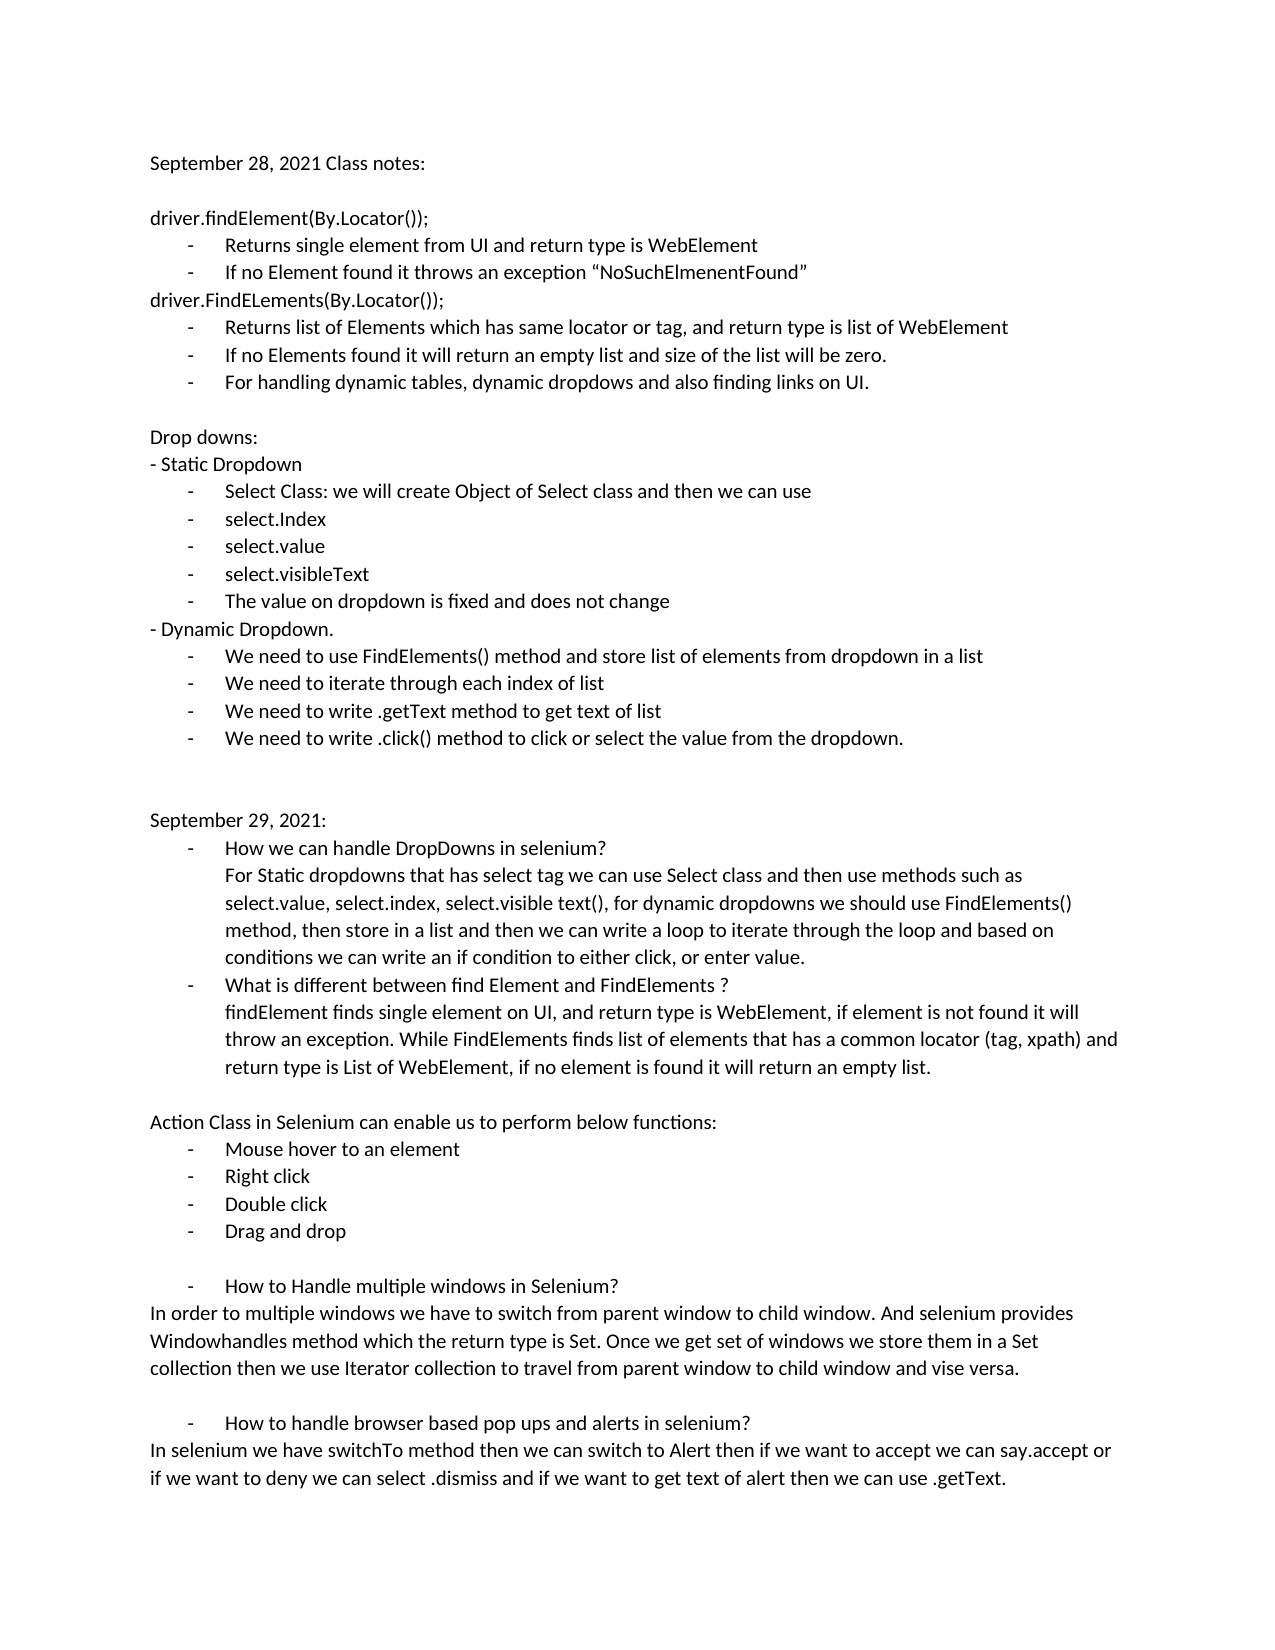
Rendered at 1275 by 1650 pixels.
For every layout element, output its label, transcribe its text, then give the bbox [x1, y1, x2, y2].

list Select Class: we will create Object of Select class and then we can use [187, 479, 1125, 504]
list How we can handle DropDowns in selenium? [187, 835, 1125, 860]
list We need to use FindElements() method and store list of elements from dropdown in a list [187, 643, 1125, 668]
list Right click [187, 1164, 1125, 1189]
text September 29, 2021: [150, 807, 1125, 833]
text - Dynamic Dropdown. [150, 616, 1125, 641]
list findElement finds single element on UI, and return type is WebElement, if element is not found it will throw an exception. While FindElements finds list of elements that has a common locator (tag, xpath) and return type is List of WebElement, if no element is found it will return an empty list. [225, 999, 1125, 1079]
text Action Class in Selenium can enable us to perform below functions: [150, 1109, 1125, 1134]
list We need to write .getText method to get text of list [187, 698, 1125, 723]
text In order to multiple windows we have to switch from parent window to child window. And selenium provides Windowhandles method which the return type is Set. Once we get set of windows we store them in a Set collection then we use Iterator collection to travel from parent window to child window and vise versa. [150, 1301, 1125, 1381]
list Returns list of Elements which has same locator or tag, and return type is list of WebElement [187, 314, 1125, 340]
text Drop downs: [150, 424, 1125, 449]
text - Static Dropdown [150, 451, 1125, 477]
list If no Elements found it will return an empty list and size of the list will be zero. [187, 342, 1125, 367]
list Drag and drop [187, 1218, 1125, 1244]
list If no Element found it throws an exception “NoSuchElmenentFound” [187, 259, 1125, 285]
list For Static dropdowns that has select tag we can use Select class and then use methods such as select.value, select.index, select.visible text(), for dynamic dropdowns we should use FindElements() method, then store in a list and then we can write a loop to iterate through the loop and based on conditions we can write an if condition to either click, or enter value. [225, 862, 1125, 970]
list Double click [187, 1191, 1125, 1216]
text driver.findElement(By.Locator()); [150, 205, 1125, 230]
text September 28, 2021 Class notes: [150, 150, 1125, 175]
list select.value [187, 533, 1125, 559]
list Mouse hover to an element [187, 1136, 1125, 1162]
list How to Handle multiple windows in Selenium? [187, 1273, 1125, 1299]
text driver.FindELements(By.Locator()); [150, 287, 1125, 312]
list What is different between find Element and FindElements ? [187, 972, 1125, 997]
list The value on dropdown is fixed and does not change [187, 588, 1125, 614]
text In selenium we have switchTo method then we can switch to Alert then if we want to accept we can say.accept or if we want to deny we can select .dismiss and if we want to get text of alert then we can use .getText. [150, 1438, 1125, 1490]
list How to handle browser based pop ups and alerts in selenium? [187, 1410, 1125, 1436]
list We need to write .click() method to click or select the value from the dropdown. [187, 725, 1125, 751]
list Returns single element from UI and return type is WebElement [187, 232, 1125, 258]
list For handling dynamic tables, dynamic dropdows and also finding links on UI. [187, 369, 1125, 394]
list We need to iterate through each index of list [187, 671, 1125, 696]
list select.visibleText [187, 561, 1125, 586]
list select.Index [187, 506, 1125, 532]
